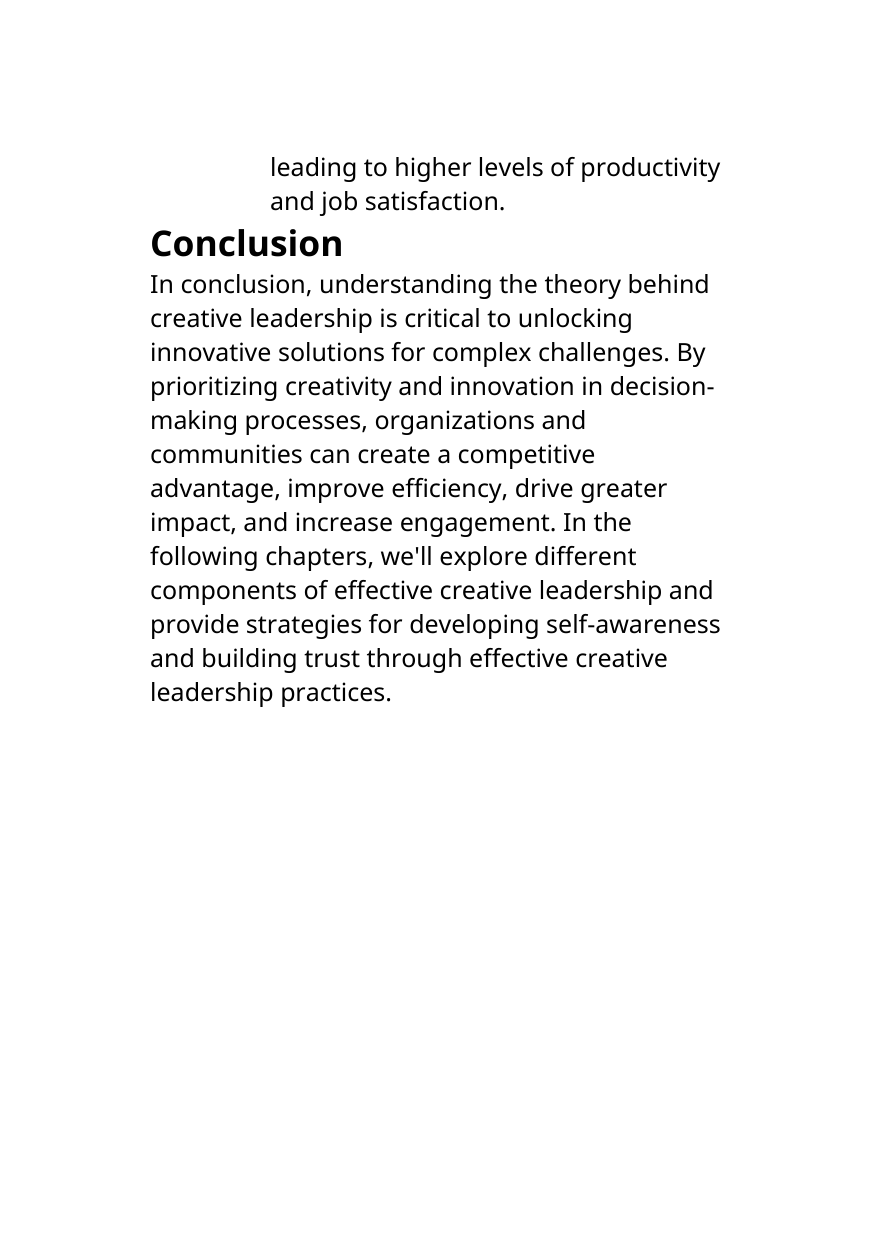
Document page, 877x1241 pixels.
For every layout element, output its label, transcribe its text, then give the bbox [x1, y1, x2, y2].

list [232, 150, 727, 218]
text In conclusion, understanding the theory behind creative leadership is critical to unlocking innovative solutions for complex challenges. By prioritizing creativity and innovation in decision-making processes, organizations and communities can create a competitive advantage, improve efficiency, drive greater impact, and increase engagement. In the following chapters, we'll explore different components of effective creative leadership and provide strategies for developing self-awareness and building trust through effective creative leadership practices. [150, 266, 727, 709]
subtitle Conclusion [150, 218, 727, 266]
